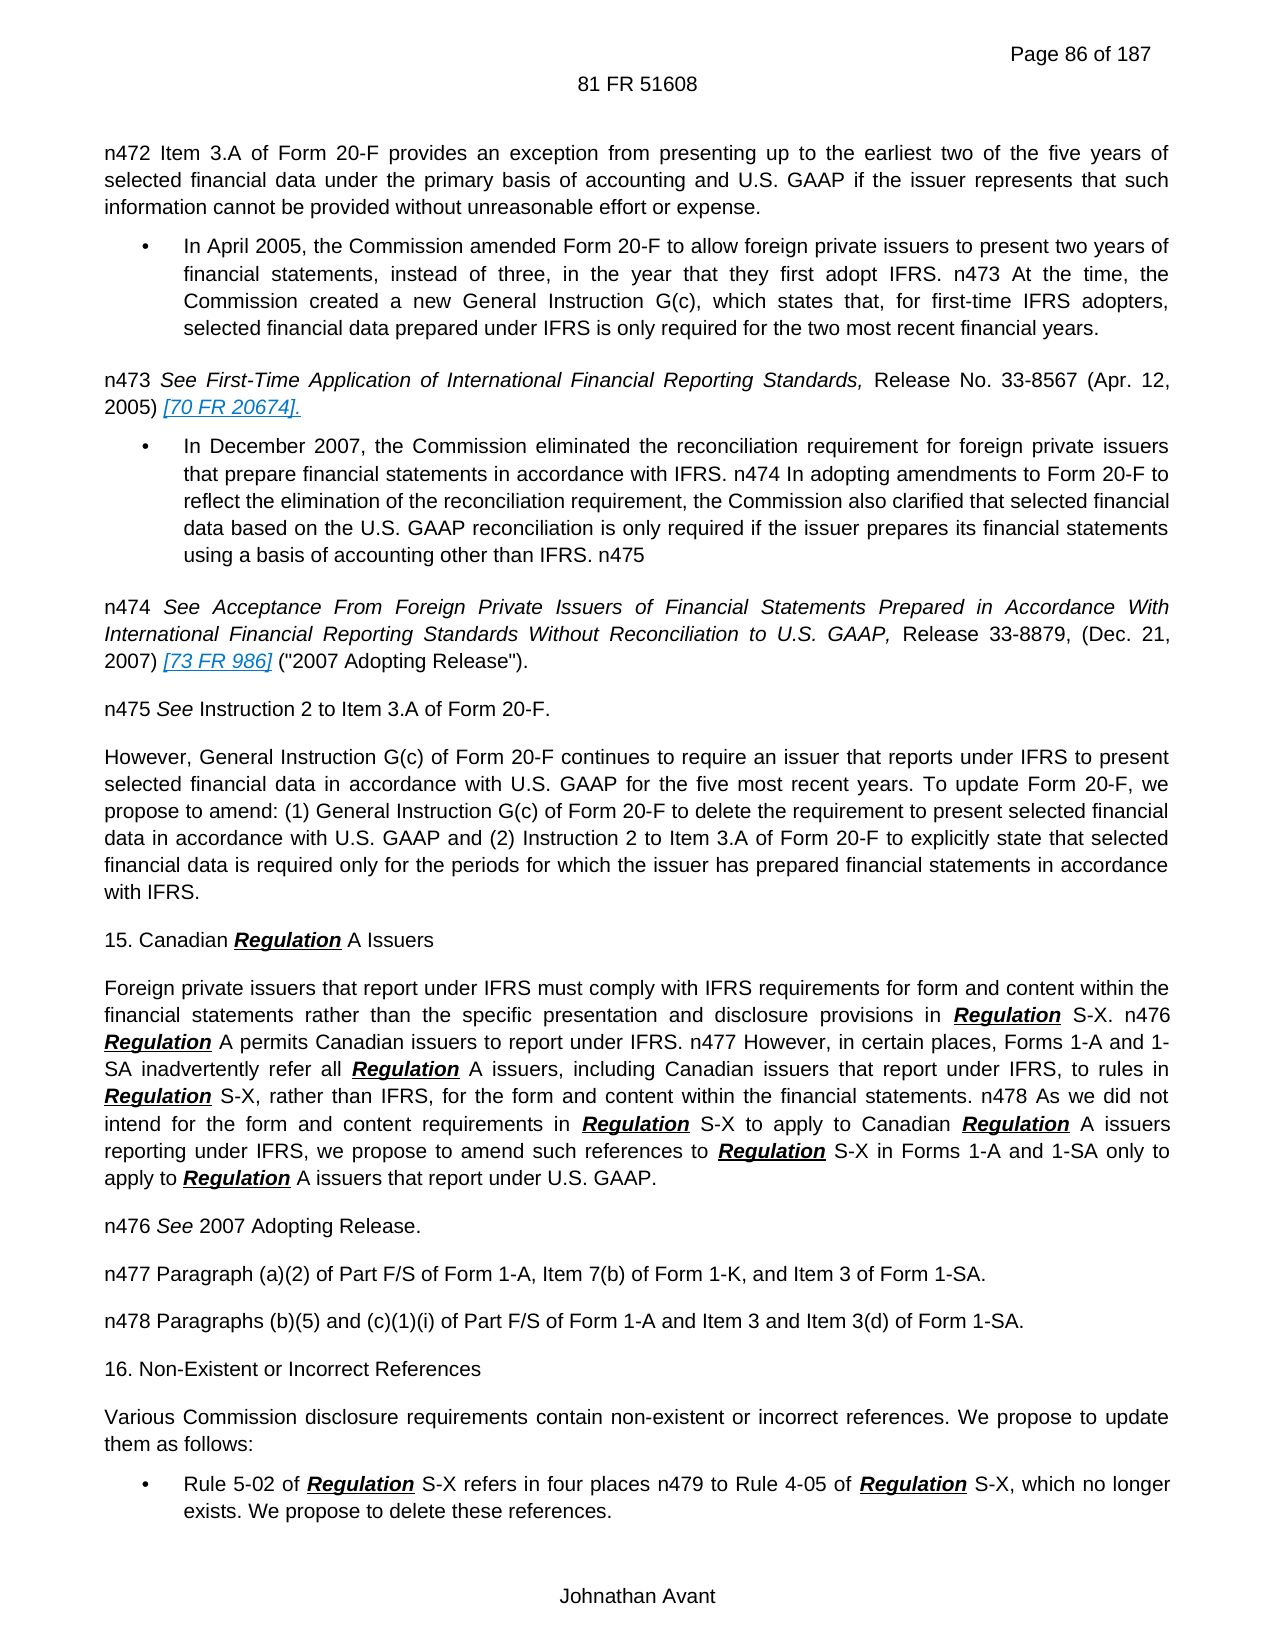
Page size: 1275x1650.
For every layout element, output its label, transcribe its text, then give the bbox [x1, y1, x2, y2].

text n478 Paragraphs (b)(5) and (c)(1)(i) of Part F/S of Form 1-A and Item 3 and Item 3(d) of Form 1-SA. [104, 1306, 1171, 1333]
text n474 See Acceptance From Foreign Private Issuers of Financial Statements Prepared in Accordance With International Financial Reporting Standards Without Reconciliation to U.S. GAAP, Release 33-8879, (Dec. 21, 2007) [73 FR 986] ("2007 Adopting Release"). [104, 592, 1171, 673]
text n473 See First-Time Application of International Financial Reporting Standards, Release No. 33-8567 (Apr. 12, 2005) [70 FR 20674]. [104, 364, 1171, 419]
text n477 Paragraph (a)(2) of Part F/S of Form 1-A, Item 7(b) of Form 1-K, and Item 3 of Form 1-SA. [104, 1258, 1171, 1285]
text n476 See 2007 Adopting Release. [104, 1210, 1171, 1237]
list In April 2005, the Commission amended Form 20-F to allow foreign private issuers to present two years of financial statements, instead of three, in the year that they first adopt IFRS. n473 At the time, the Commission created a new General Instruction G(c), which states that, for first-time IFRS adopters, selected financial data prepared under IFRS is only required for the two most recent financial years. [142, 231, 1171, 339]
list In December 2007, the Commission eliminated the reconciliation requirement for foreign private issuers that prepare financial statements in accordance with IFRS. n474 In adopting amendments to Form 20-F to reflect the elimination of the reconciliation requirement, the Commission also clarified that selected financial data based on the U.S. GAAP reconciliation is only required if the issuer prepares its financial statements using a basis of accounting other than IFRS. n475 [142, 431, 1171, 567]
text 16. Non-Existent or Incorrect References [104, 1354, 1171, 1381]
list Rule 5-02 of Regulation S-X refers in four places n479 to Rule 4-05 of Regulation S-X, which no longer exists. We propose to delete these references. [142, 1469, 1171, 1523]
text n472 Item 3.A of Form 20-F provides an exception from presenting up to the earliest two of the five years of selected financial data under the primary basis of accounting and U.S. GAAP if the issuer represents that such information cannot be provided without unreasonable effort or expense. [104, 137, 1171, 219]
text n475 See Instruction 2 to Item 3.A of Form 20-F. [104, 694, 1171, 721]
text 15. Canadian Regulation A Issuers [104, 925, 1171, 952]
text Various Commission disclosure requirements contain non-existent or incorrect references. We propose to update them as follows: [104, 1402, 1171, 1456]
text However, General Instruction G(c) of Form 20-F continues to require an issuer that reports under IFRS to present selected financial data in accordance with U.S. GAAP for the five most recent years. To update Form 20-F, we propose to amend: (1) General Instruction G(c) of Form 20-F to delete the requirement to present selected financial data in accordance with U.S. GAAP and (2) Instruction 2 to Item 3.A of Form 20-F to explicitly state that selected financial data is required only for the periods for which the issuer has prepared financial statements in accordance with IFRS. [104, 742, 1171, 904]
text Foreign private issuers that report under IFRS must comply with IFRS requirements for form and content within the financial statements rather than the specific presentation and disclosure provisions in Regulation S-X. n476 Regulation A permits Canadian issuers to report under IFRS. n477 However, in certain places, Forms 1-A and 1-SA inadvertently refer all Regulation A issuers, including Canadian issuers that report under IFRS, to rules in Regulation S-X, rather than IFRS, for the form and content within the financial statements. n478 As we did not intend for the form and content requirements in Regulation S-X to apply to Canadian Regulation A issuers reporting under IFRS, we propose to amend such references to Regulation S-X in Forms 1-A and 1-SA only to apply to Regulation A issuers that report under U.S. GAAP. [104, 973, 1171, 1189]
